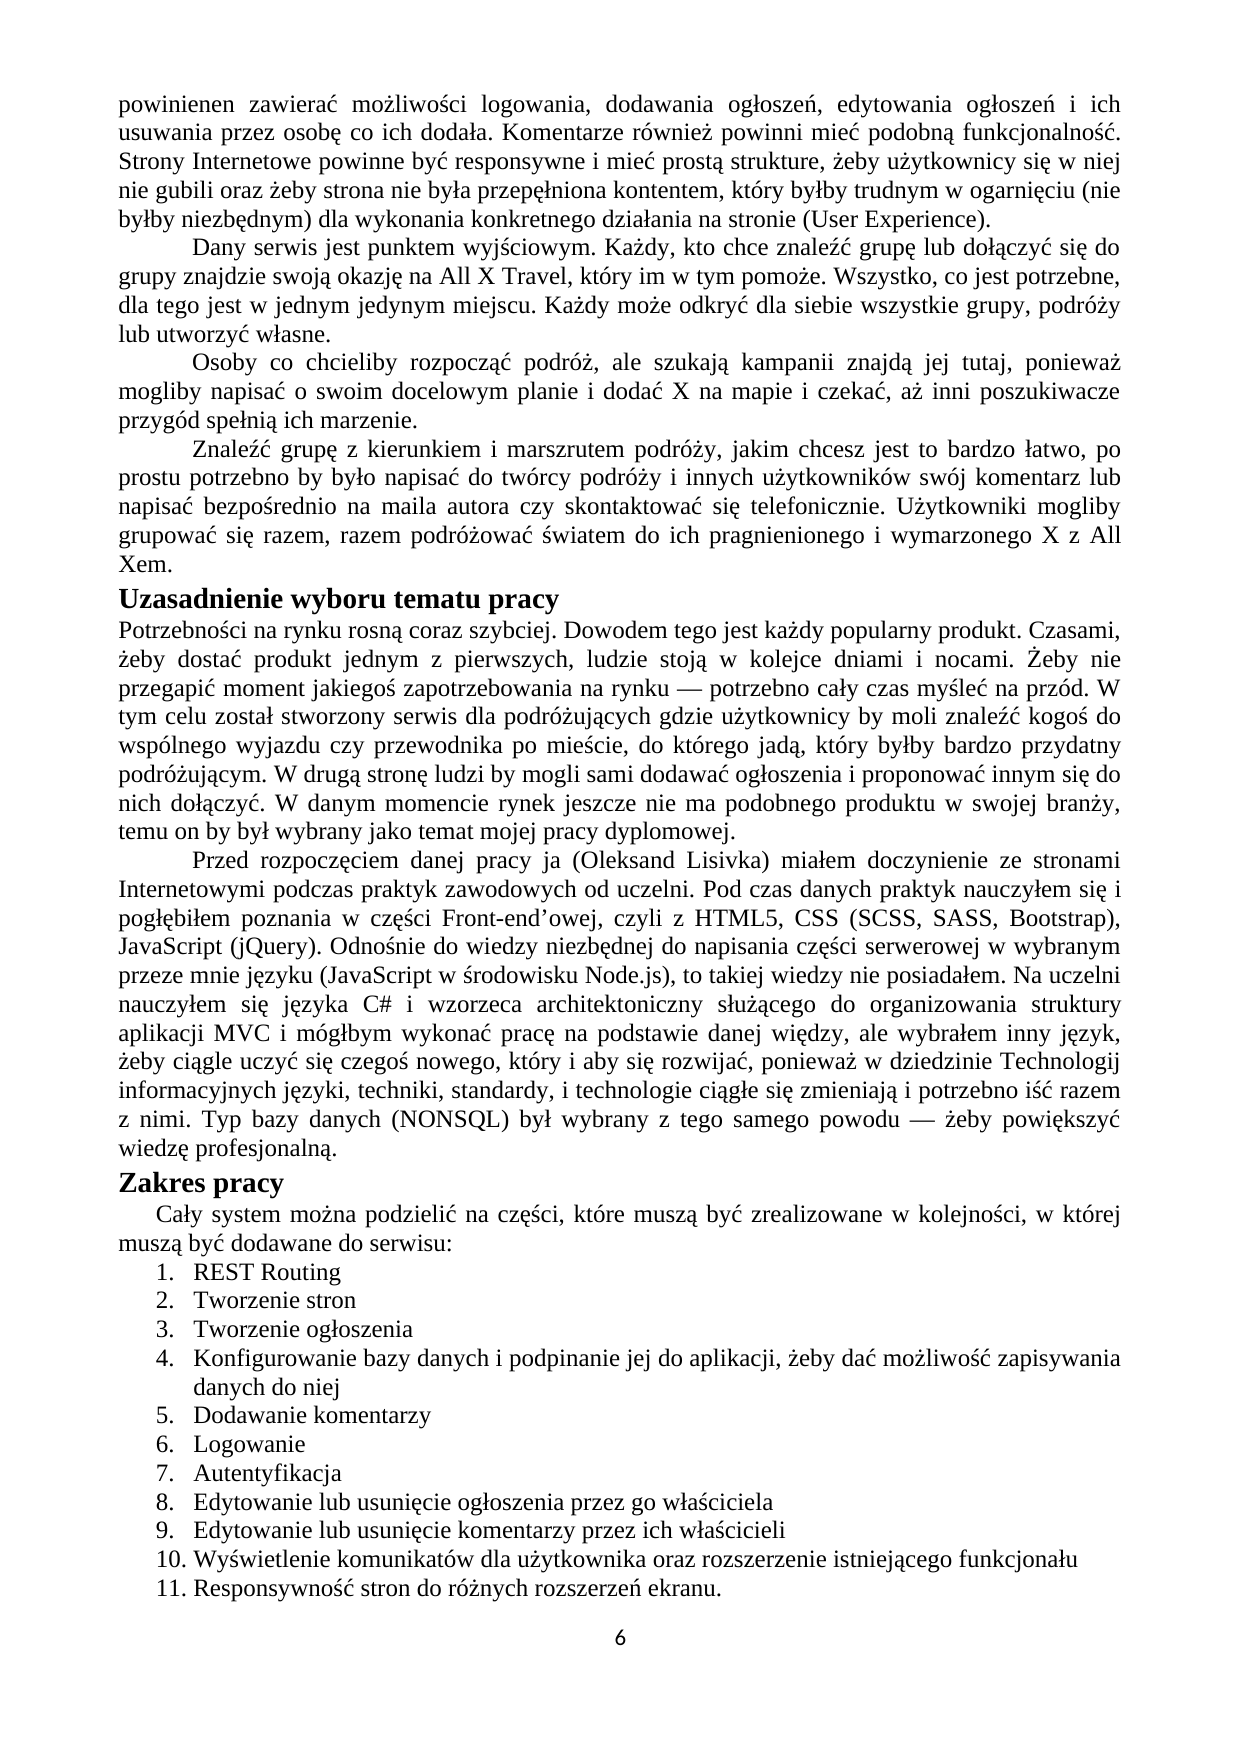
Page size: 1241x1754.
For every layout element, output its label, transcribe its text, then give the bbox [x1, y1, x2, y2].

text Znaleźć grupę z kierunkiem i marszrutem podróży, jakim chcesz jest to bardzo łatwo, po prostu potrzebno by było napisać do twórcy podróży i innych użytkowników swój komentarz lub napisać bezpośrednio na maila autora czy skontaktować się telefonicznie. Użytkowniki mogliby grupować się razem, razem podróżować światem do ich pragnienionego i wymarzonego X z All Xem. [118, 434, 1122, 577]
list Edytowanie lub usunięcie komentarzy przez ich właścicieli [156, 1515, 1122, 1544]
list Wyświetlenie komunikatów dla użytkownika oraz rozszerzenie istniejącego funkcjonału [156, 1544, 1122, 1573]
text Osoby co chcieliby rozpocząć podróż, ale szukają kampanii znajdą jej tutaj, ponieważ mogliby napisać o swoim docelowym planie i dodać X na mapie i czekać, aż inni poszukiwacze przygód spełnią ich marzenie. [118, 347, 1122, 434]
list Konfigurowanie bazy danych i podpinanie jej do aplikacji, żeby dać możliwość zapisywania danych do niej [156, 1343, 1122, 1400]
text Potrzebności na rynku rosną coraz szybciej. Dowodem tego jest każdy popularny produkt. Czasami, żeby dostać produkt jednym z pierwszych, ludzie stoją w kolejce dniami i nocami. Żeby nie przegapić moment jakiegoś zapotrzebowania na rynku — potrzebno cały czas myśleć na przód. W tym celu został stworzony serwis dla podróżujących gdzie użytkownicy by moli znaleźć kogoś do wspólnego wyjazdu czy przewodnika po mieście, do którego jadą, który byłby bardzo przydatny podróżującym. W drugą stronę ludzi by mogli sami dodawać ogłoszenia i proponować innym się do nich dołączyć. W danym momencie rynek jeszcze nie ma podobnego produktu w swojej branży, temu on by był wybrany jako temat mojej pracy dyplomowej. [118, 615, 1122, 845]
text Zakres pracy [118, 1166, 1122, 1199]
list Logowanie [156, 1429, 1122, 1458]
list Dodawanie komentarzy [156, 1400, 1122, 1429]
list REST Routing [156, 1257, 1122, 1285]
text Przed rozpoczęciem danej pracy ja (Oleksand Lisivka) miałem doczynienie ze stronami Internetowymi podczas praktyk zawodowych od uczelni. Pod czas danych praktyk nauczyłem się i pogłębiłem poznania w części Front-end’owej, czyli z HTML5, CSS (SCSS, SASS, Bootstrap), JavaScript (jQuery). Odnośnie do wiedzy niezbędnej do napisania części serwerowej w wybranym przeze mnie języku (JavaScript w środowisku Node.js), to takiej wiedzy nie posiadałem. Na uczelni nauczyłem się języka C# i wzorzeca architektoniczny służącego do organizowania struktury aplikacji MVC i mógłbym wykonać pracę na podstawie danej więdzy, ale wybrałem inny język, żeby ciągle uczyć się czegoś nowego, który i aby się rozwijać, ponieważ w dziedzinie Technologij informacyjnych języki, techniki, standardy, i technologie ciągłe się zmieniają i potrzebno iść razem z nimi. Typ bazy danych (NONSQL) był wybrany z tego samego powodu — żeby powiększyć wiedzę profesjonalną. [118, 845, 1122, 1161]
list Tworzenie ogłoszenia [156, 1314, 1122, 1343]
list Edytowanie lub usunięcie ogłoszenia przez go właściciela [156, 1487, 1122, 1515]
list Tworzenie stron [156, 1285, 1122, 1314]
list Autentyfikacja [156, 1458, 1122, 1487]
text Uzasadnienie wyboru tematu pracy [118, 582, 1122, 615]
text Cały system można podzielić na części, które muszą być zrealizowane w kolejności, w której muszą być dodawane do serwisu: [118, 1199, 1122, 1257]
list Responsywność stron do różnych rozszerzeń ekranu. [156, 1573, 1122, 1602]
text Dany serwis jest punktem wyjściowym. Każdy, kto chce znaleźć grupę lub dołączyć się do grupy znajdzie swoją okazję na All X Travel, który im w tym pomoże. Wszystko, co jest potrzebne, dla tego jest w jednym jedynym miejscu. Każdy może odkryć dla siebie wszystkie grupy, podróży lub utworzyć własne. [118, 232, 1122, 347]
